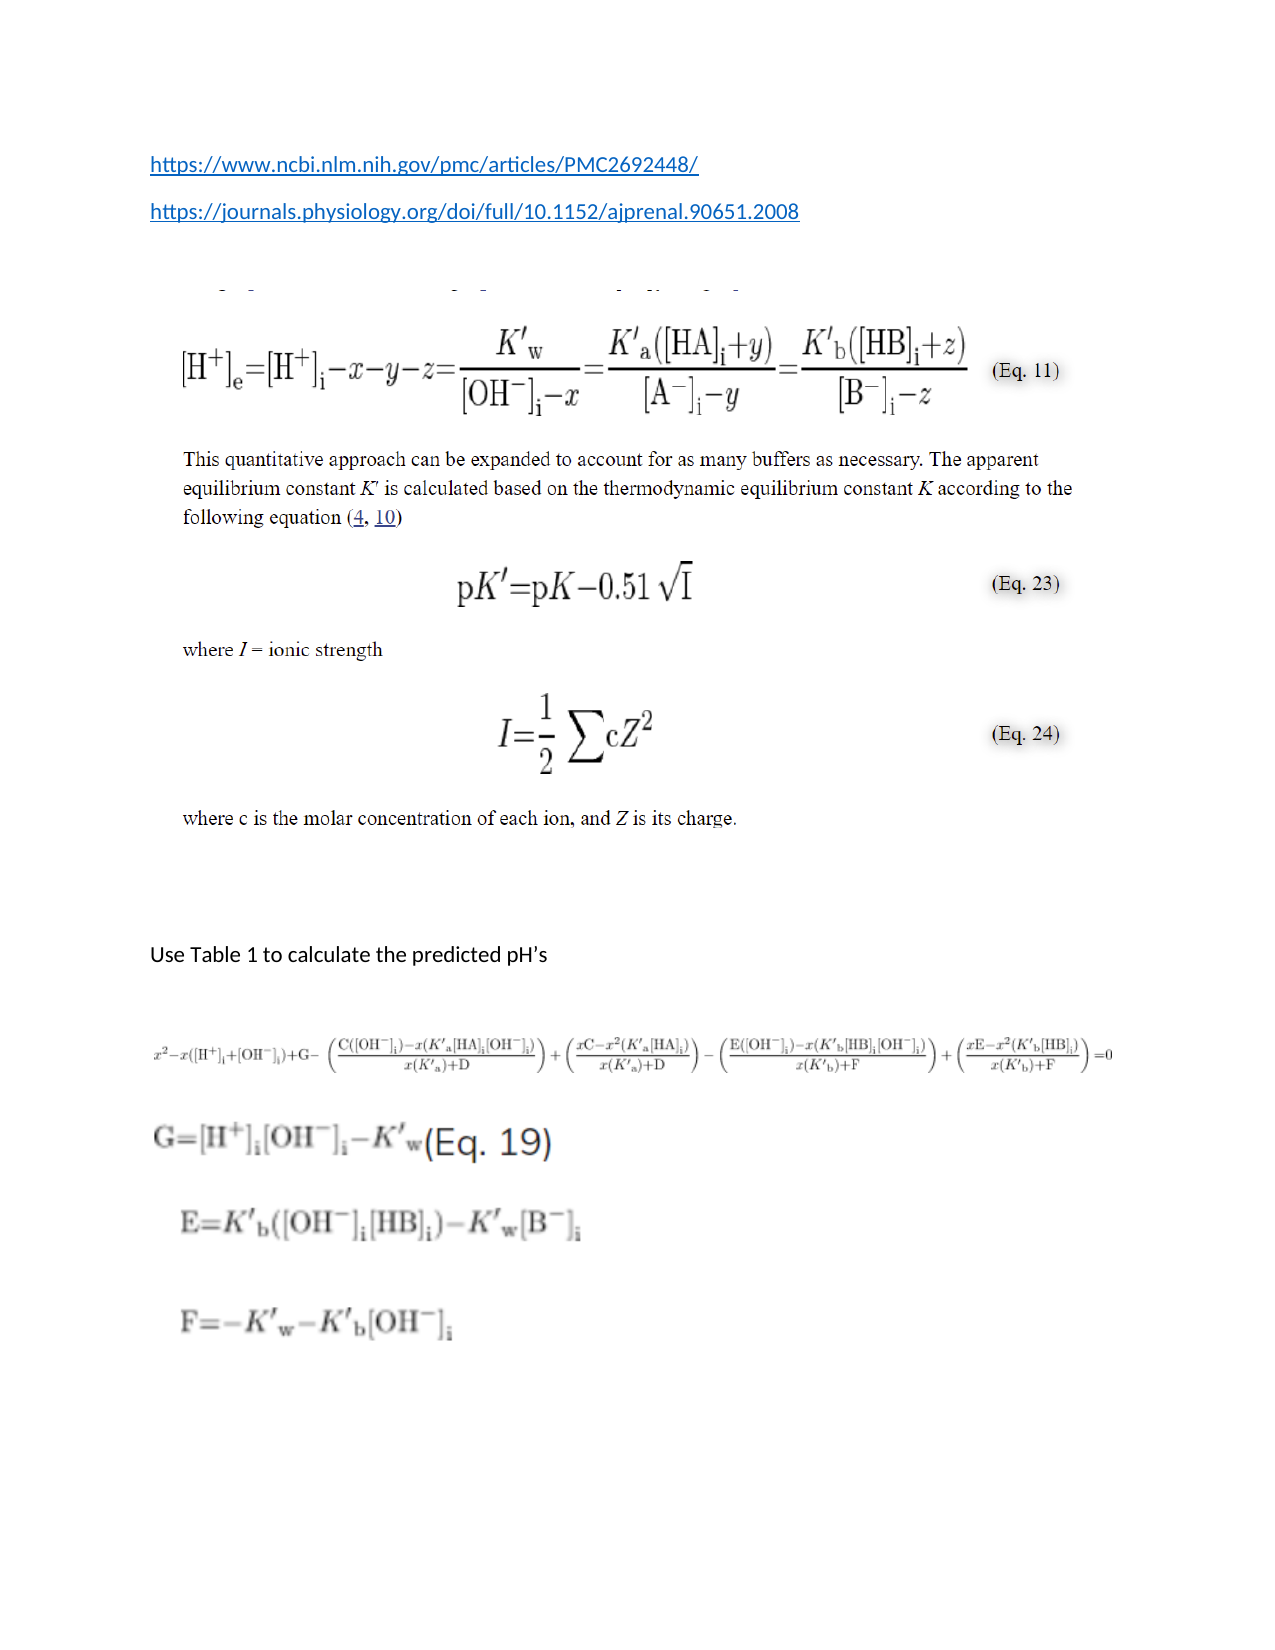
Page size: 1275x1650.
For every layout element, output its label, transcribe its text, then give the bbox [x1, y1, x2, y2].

picture [150, 1194, 604, 1355]
picture [150, 290, 1125, 828]
picture [150, 1104, 585, 1176]
text Use Table 1 to calculate the predicted pH’s [150, 940, 1125, 968]
text https://journals.physiology.org/doi/full/10.1152/ajprenal.90651.2008 [150, 197, 1125, 225]
picture [150, 1034, 1125, 1086]
text https://www.ncbi.nlm.nih.gov/pmc/articles/PMC2692448/ [150, 150, 1125, 178]
